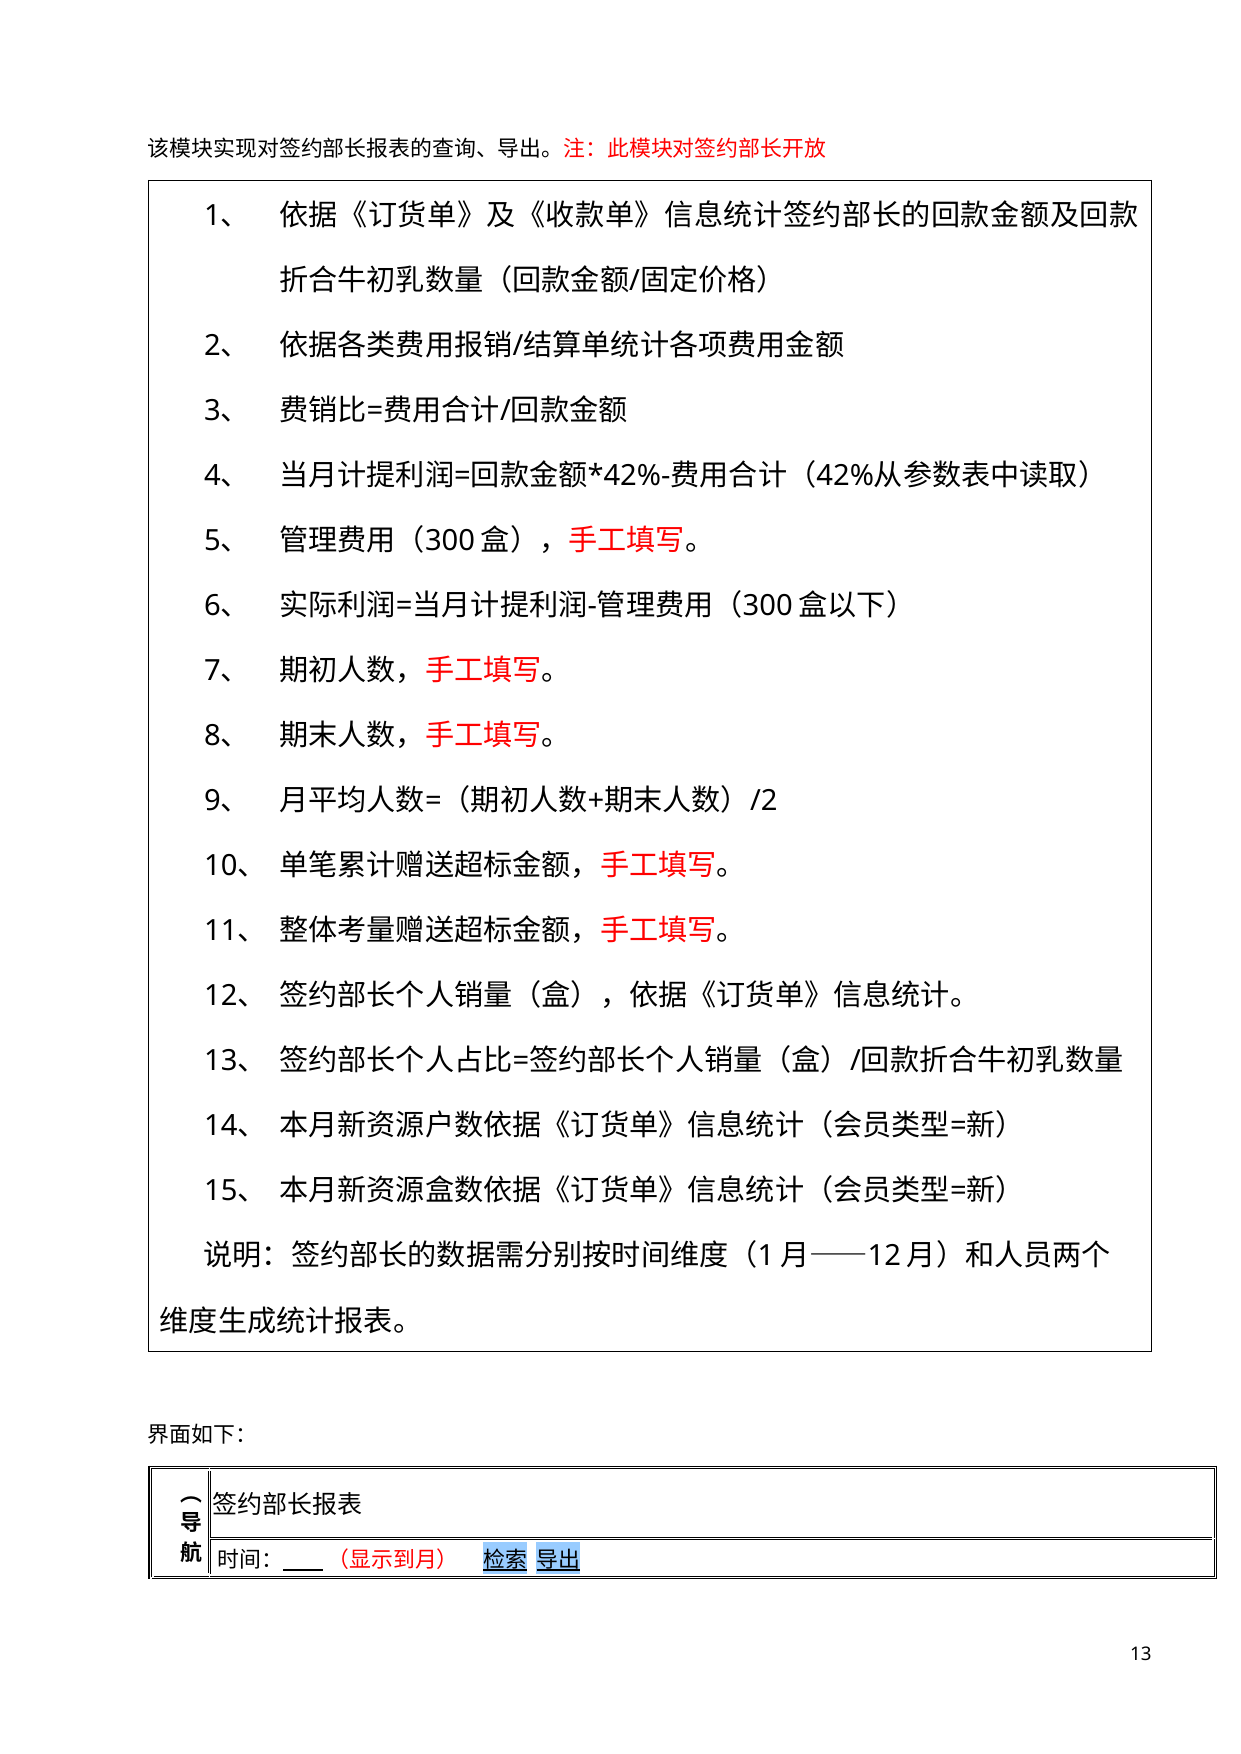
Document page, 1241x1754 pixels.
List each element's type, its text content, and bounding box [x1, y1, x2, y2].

text 该模块实现对签约部长报表的查询、导出。注：此模块对签约部长开放 [148, 131, 1152, 163]
table_header 依据《订货单》及《收款单》信息统计签约部长的回款金额及回款折合牛初乳数量（回款金额/固定价格） 依据各类费用报销/结算单统计各项费用金额 费销比=费用合计/回款金额 当月计提利润=回款金额*42%-费用合计（42%从参数表中读取） 管理费用（300盒），手工填写。 实际利润=当月计提利润-管理费用（300盒以下） 期初人数，手工填写。 期末人数，手工填写。 月平均人数=（期初人数+期末人数）/2 单笔累计赠送超标金额，手工填写。 整体考量赠送超标金额，手工填写。 签约部长个人销量（盒），依据《订货单》信息统计。 签约部长个人占比=签约部长个人销量（盒）/回款折合牛初乳数量 本月新资源户数依据《订货单》信息统计（会员类型=新） 本月新资源盒数依据《订货单》信息统计（会员类型=新） 说明：签约部长的数据需分别按时间维度（1月——12月）和人员两个维度生成统计报表。 [149, 181, 1151, 1351]
text 界面如下： [148, 1417, 1152, 1449]
table_cell 时间： （显示到月） 检索 导出 [210, 1537, 1215, 1576]
table_header 签约部长报表 [210, 1469, 1214, 1537]
table_header （导航菜单） [152, 1469, 210, 1576]
